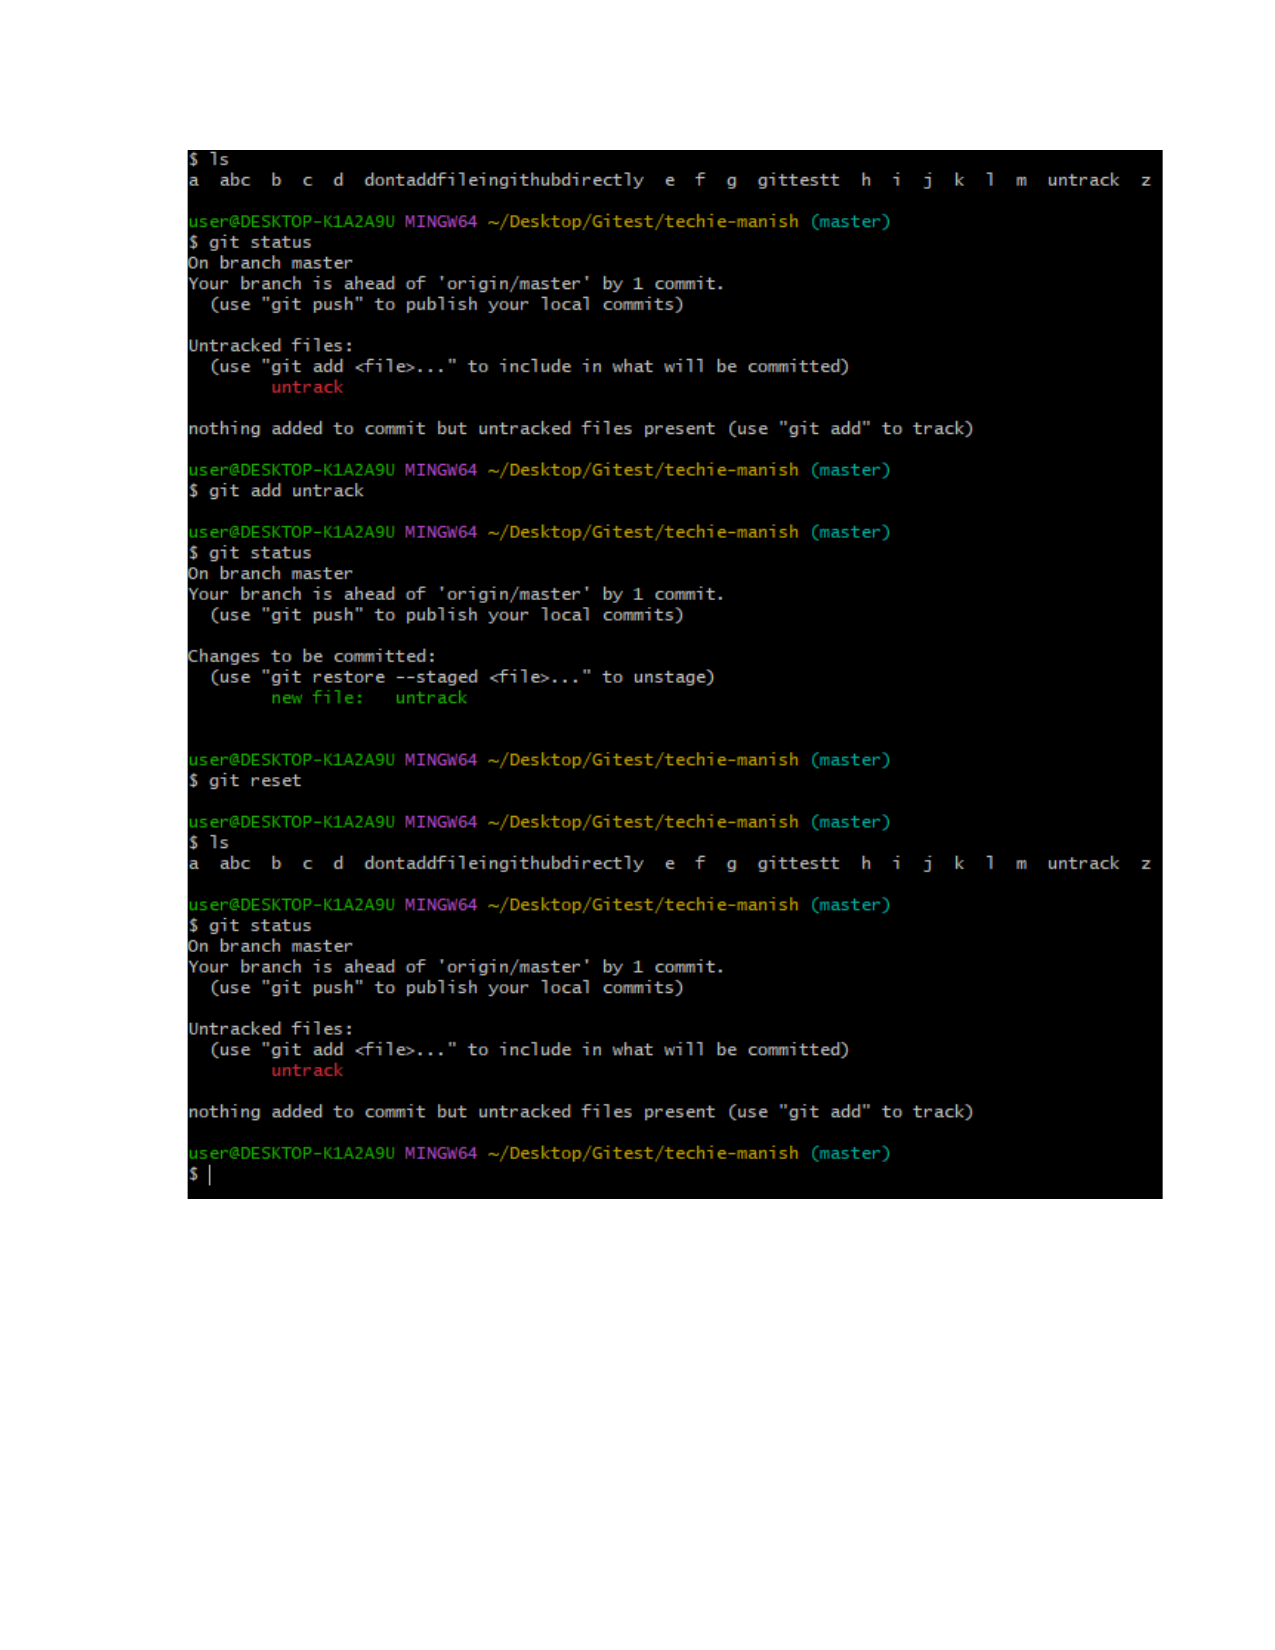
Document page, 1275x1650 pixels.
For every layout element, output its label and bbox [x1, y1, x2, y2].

picture [187, 150, 1163, 1199]
